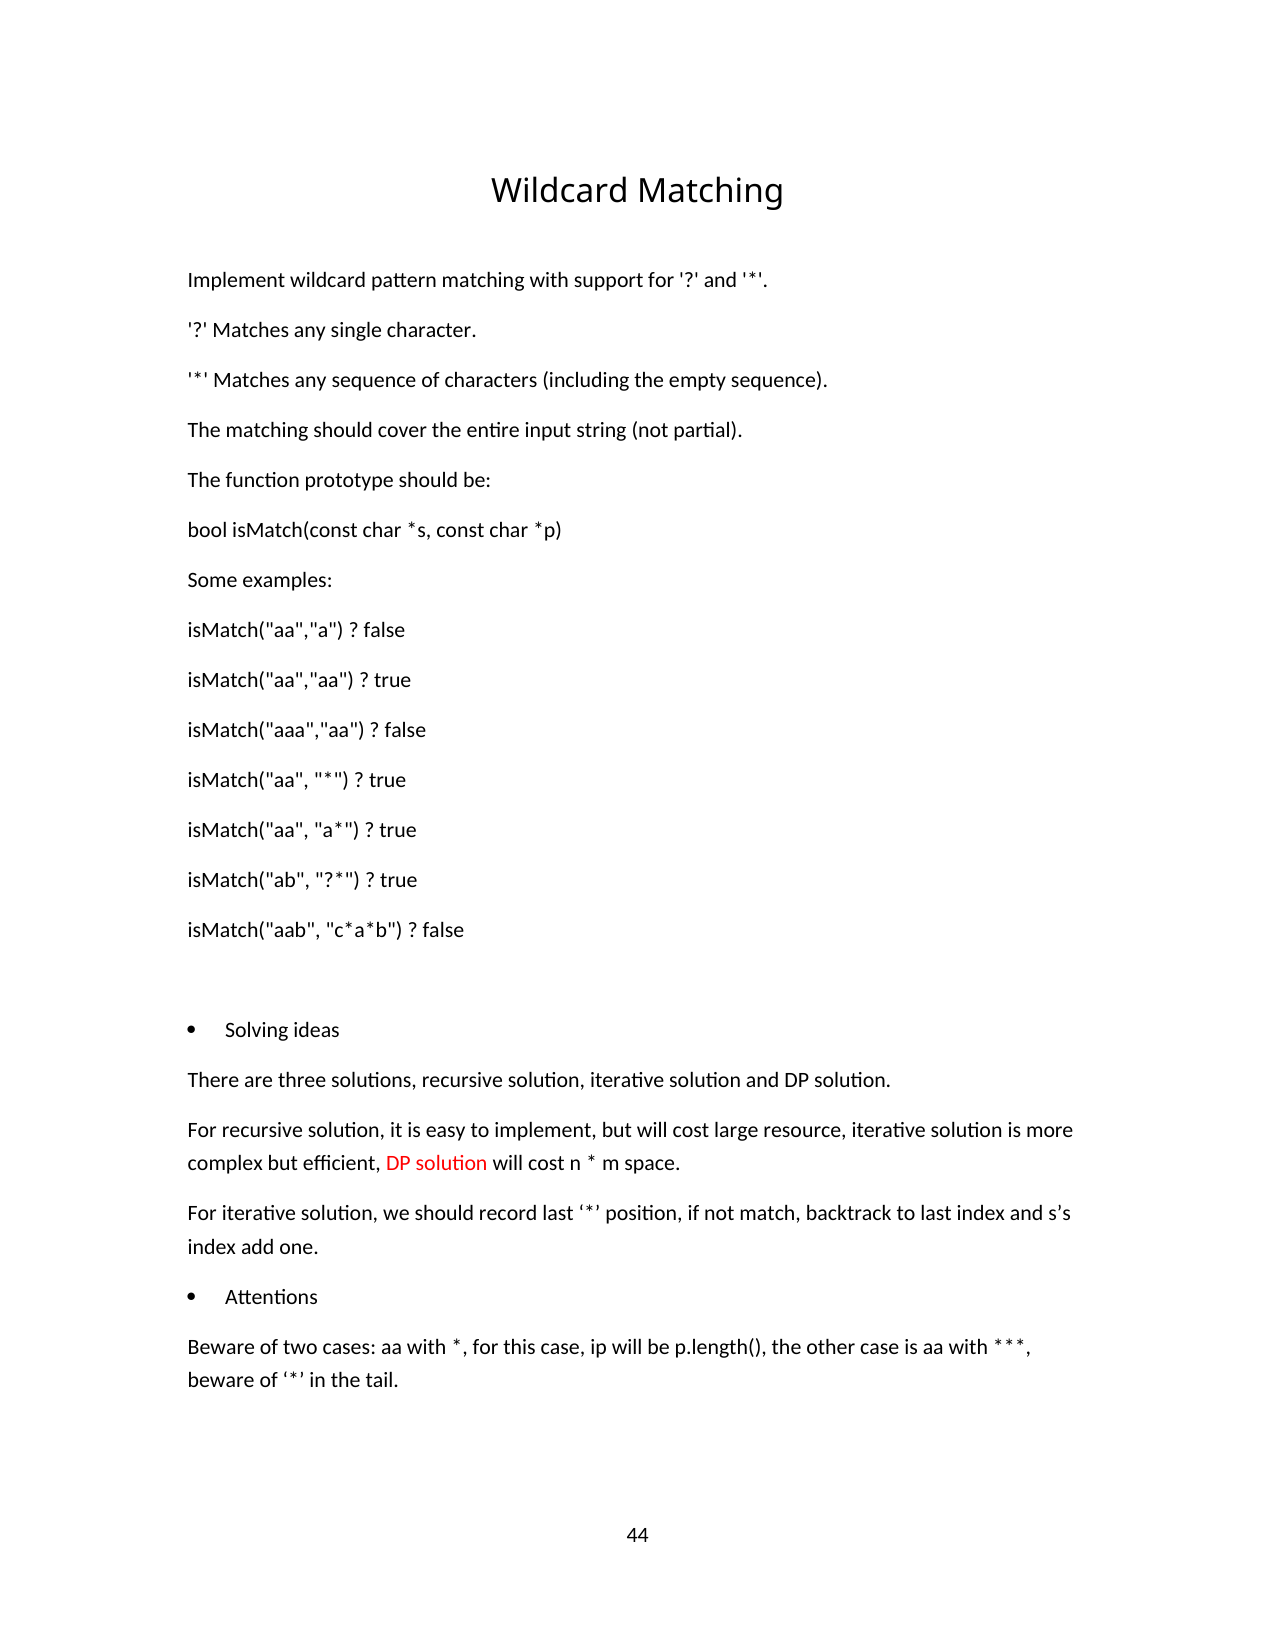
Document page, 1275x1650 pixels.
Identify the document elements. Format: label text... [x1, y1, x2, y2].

text Some examples: [187, 566, 1087, 593]
text Beware of two cases: aa with *, for this case, ip will be p.length(), the other case is aa with ***, beware of ‘*’ in the tail. [187, 1333, 1087, 1393]
subtitle Wildcard Matching [187, 167, 1087, 212]
text isMatch("aa", "a*") ? true [187, 816, 1087, 843]
text The function prototype should be: [187, 466, 1087, 493]
list Solving ideas [187, 1016, 1087, 1043]
list Attentions [187, 1283, 1087, 1309]
text isMatch("aa","a") ? false [187, 616, 1087, 643]
text The matching should cover the entire input string (not partial). [187, 416, 1087, 443]
text isMatch("ab", "?*") ? true [187, 866, 1087, 893]
text '*' Matches any sequence of characters (including the empty sequence). [187, 366, 1087, 393]
text There are three solutions, recursive solution, iterative solution and DP solution. [187, 1066, 1087, 1093]
text For recursive solution, it is easy to implement, but will cost large resource, iterative solution is more complex but efficient, DP solution will cost n * m space. [187, 1116, 1087, 1176]
text bool isMatch(const char *s, const char *p) [187, 516, 1087, 543]
text For iterative solution, we should record last ‘*’ position, if not match, backtrack to last index and s’s index add one. [187, 1199, 1087, 1259]
text '?' Matches any single character. [187, 316, 1087, 343]
text isMatch("aa","aa") ? true [187, 666, 1087, 693]
text isMatch("aaa","aa") ? false [187, 716, 1087, 743]
text Implement wildcard pattern matching with support for '?' and '*'. [187, 266, 1087, 293]
text isMatch("aa", "*") ? true [187, 766, 1087, 793]
text isMatch("aab", "c*a*b") ? false [187, 916, 1087, 943]
